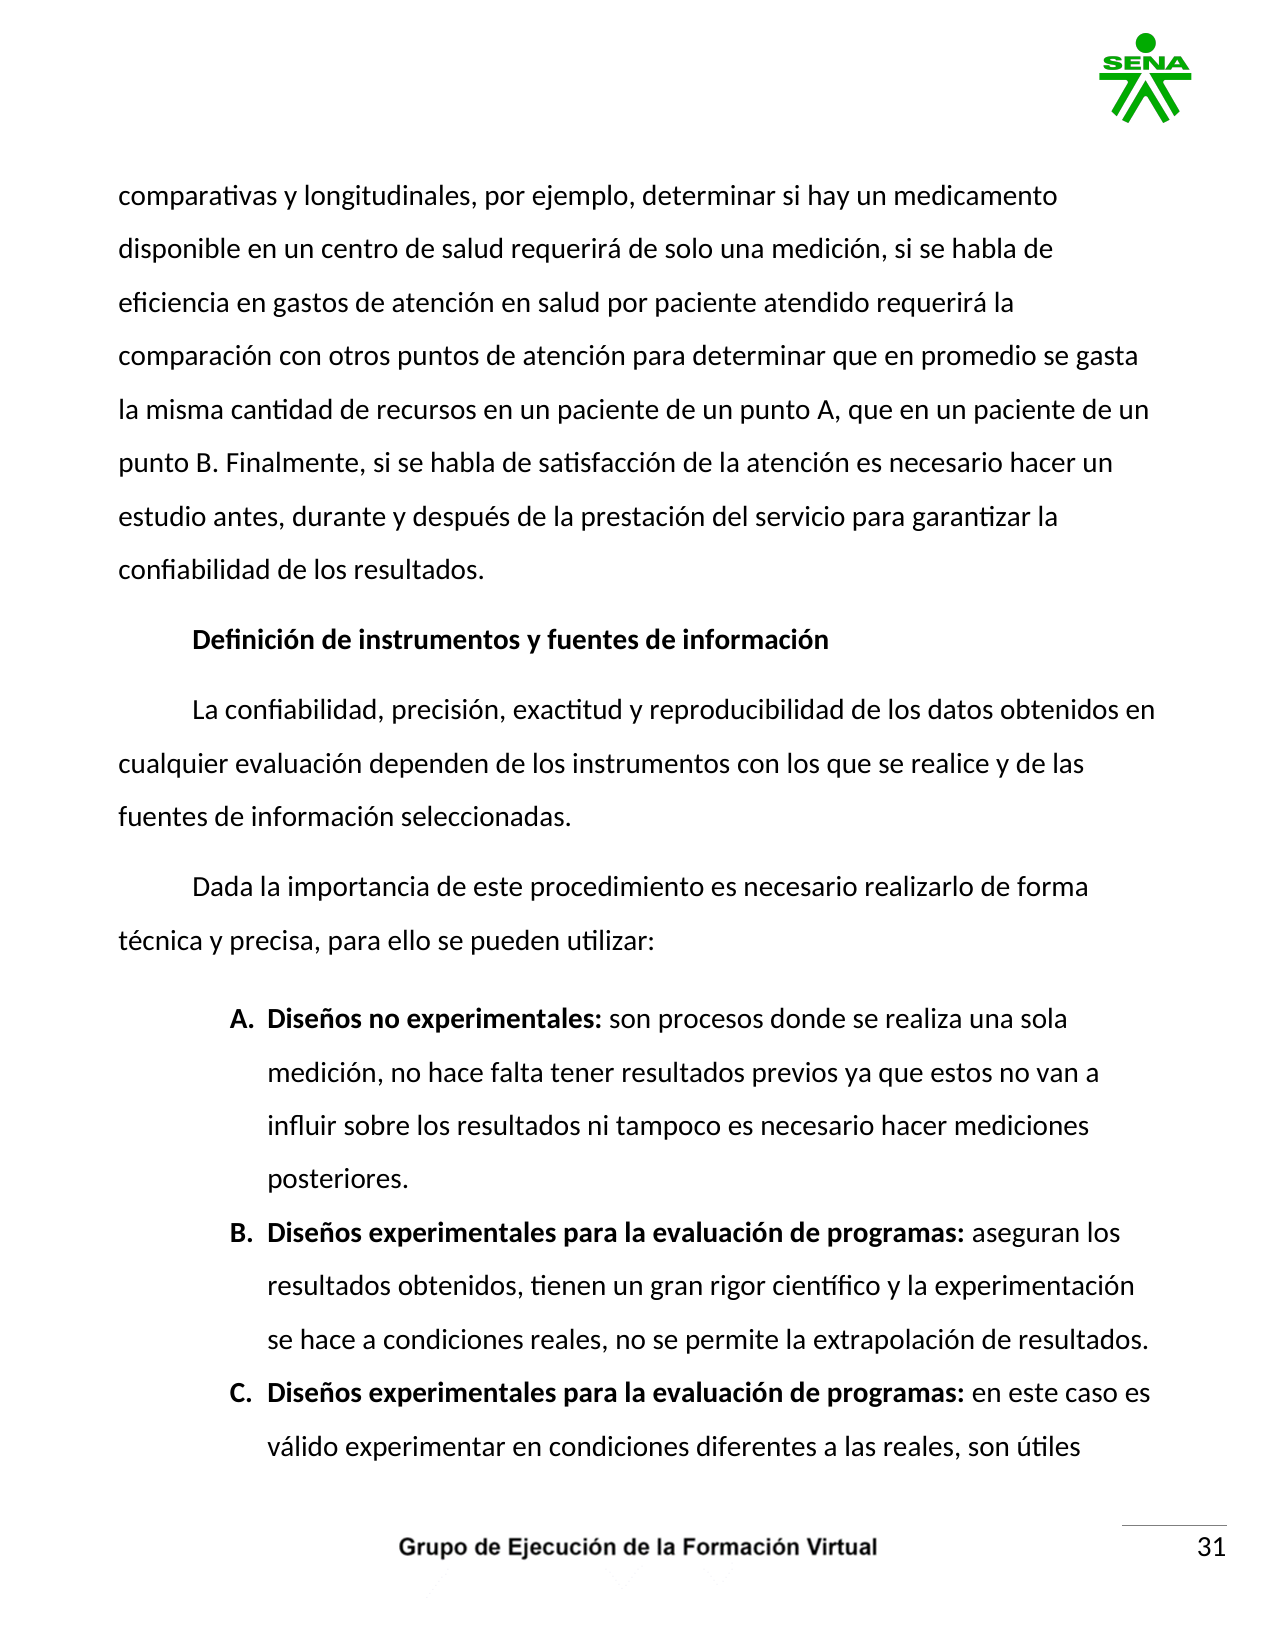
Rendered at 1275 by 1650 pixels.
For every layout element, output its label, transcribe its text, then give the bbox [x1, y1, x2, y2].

text La confiabilidad, precisión, exactitud y reproducibilidad de los datos obtenidos en cualquier evaluación dependen de los instrumentos con los que se realice y de las fuentes de información seleccionadas. [118, 691, 1157, 834]
text Dada la importancia de este procedimiento es necesario realizarlo de forma técnica y precisa, para ello se pueden utilizar: [118, 868, 1157, 957]
list Diseños experimentales para la evaluación de programas: aseguran los resultados obtenidos, tienen un gran rigor científico y la experimentación se hace a condiciones reales, no se permite la extrapolación de resultados. [229, 1214, 1157, 1357]
picture [1099, 33, 1192, 123]
picture [0, 1486, 1275, 1598]
list Diseños no experimentales: son procesos donde se realiza una sola medición, no hace falta tener resultados previos ya que estos no van a influir sobre los resultados ni tampoco es necesario hacer mediciones posteriores. [229, 1000, 1157, 1196]
text Definición de instrumentos y fuentes de información [118, 621, 1157, 657]
